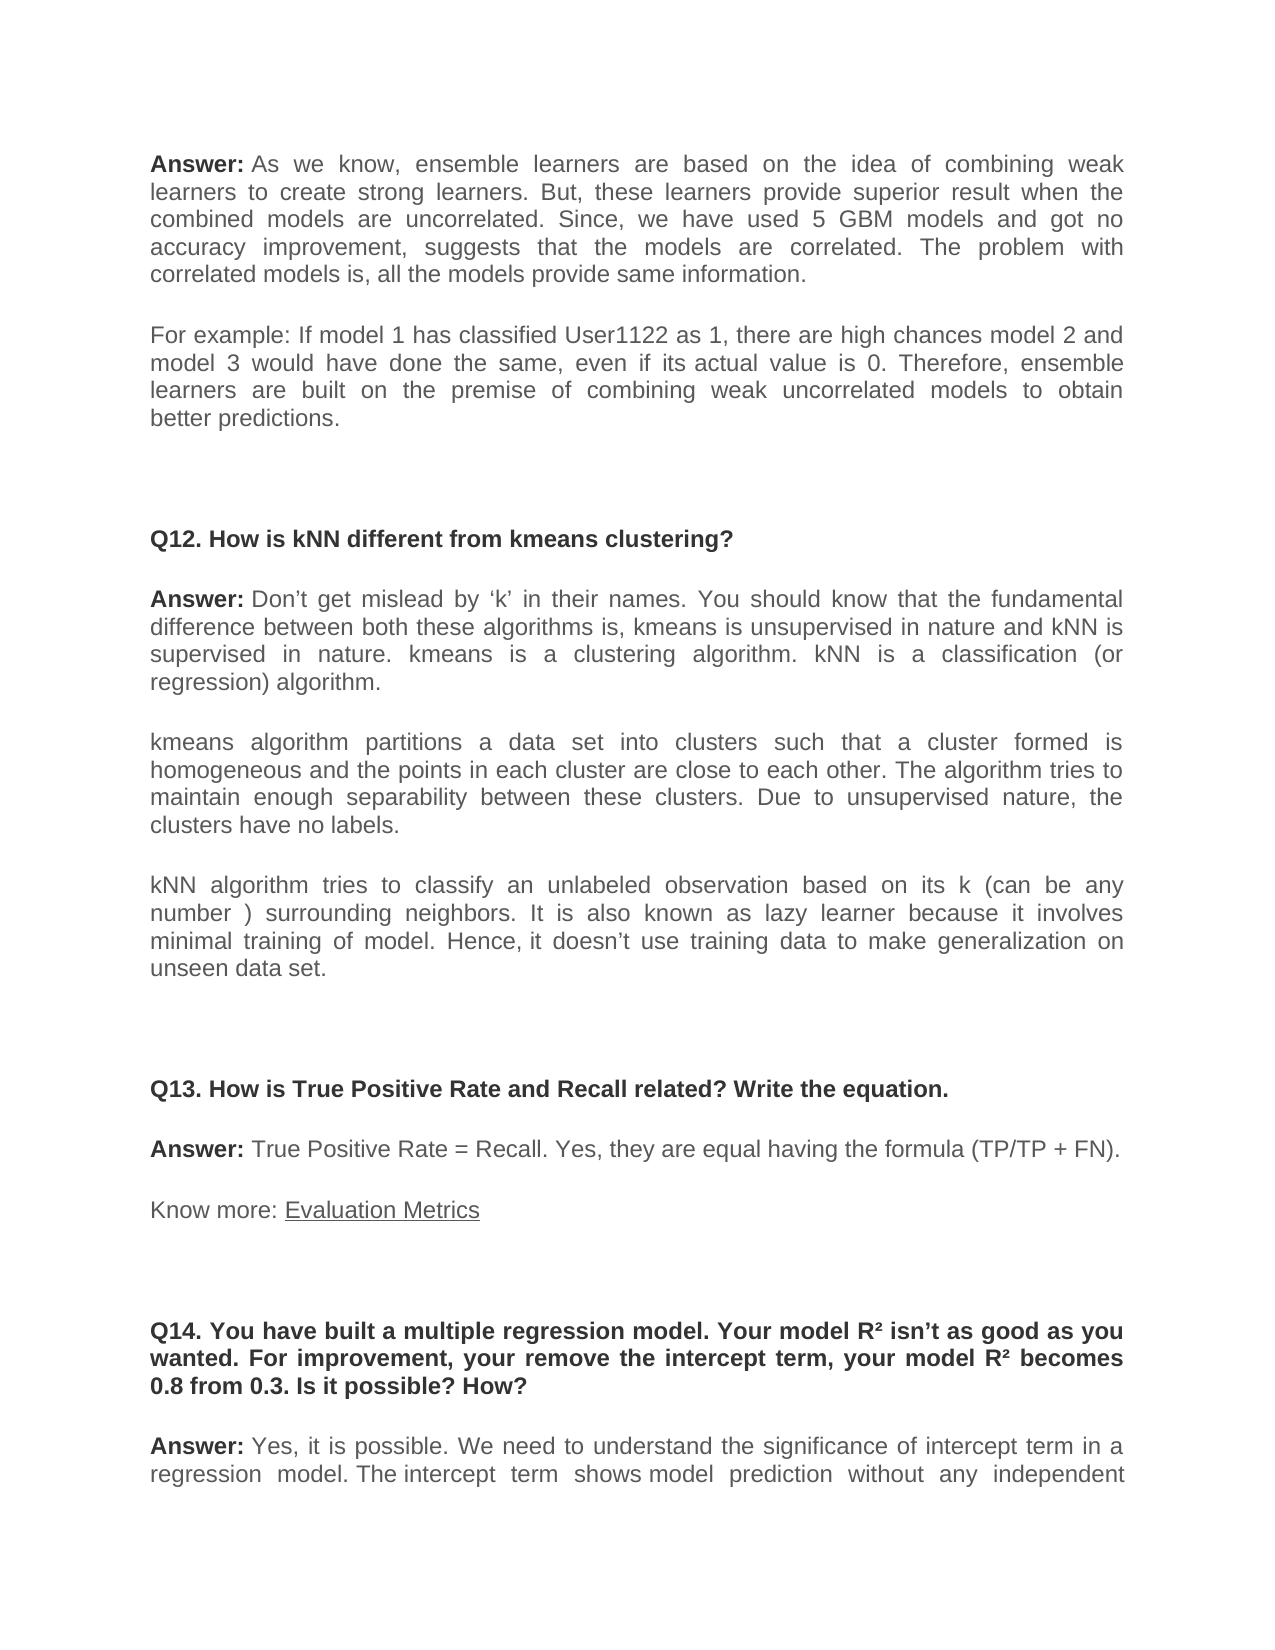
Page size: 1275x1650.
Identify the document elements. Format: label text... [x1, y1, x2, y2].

text kmeans algorithm partitions a data set into clusters such that a cluster formed is homogeneous and the points in each cluster are close to each other. The algorithm tries to maintain enough separability between these clusters. Due to unsupervised nature, the clusters have no labels. [150, 728, 1125, 838]
text For example: If model 1 has classified User1122 as 1, there are high chances model 2 and model 3 would have done the same, even if its actual value is 0. Therefore, ensemble learners are built on the premise of combining weak uncorrelated models to obtain better predictions. [150, 321, 1125, 431]
text Answer: Don’t get mislead by ‘k’ in their names. You should know that the fundamental difference between both these algorithms is, kmeans is unsupervised in nature and kNN is supervised in nature. kmeans is a clustering algorithm. kNN is a classification (or regression) algorithm. [150, 585, 1125, 695]
text Q12. How is kNN different from kmeans clustering? [150, 524, 1125, 552]
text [150, 1432, 1125, 1487]
text kNN algorithm tries to classify an unlabeled observation based on its k (can be any number ) surrounding neighbors. It is also known as lazy learner because it involves minimal training of model. Hence, it doesn’t use training data to make generalization on unseen data set. [150, 871, 1125, 982]
text Answer: As we know, ensemble learners are based on the idea of combining weak learners to create strong learners. But, these learners provide superior result when the combined models are uncorrelated. Since, we have used 5 GBM models and got no accuracy improvement, suggests that the models are correlated. The problem with correlated models is, all the models provide same information. [150, 150, 1125, 288]
text Q14. You have built a multiple regression model. Your model R² isn’t as good as you wanted. For improvement, your remove the intercept term, your model R² becomes 0.8 from 0.3. Is it possible? How? [150, 1317, 1125, 1399]
text Answer: True Positive Rate = Recall. Yes, they are equal having the formula (TP/TP + FN). [150, 1135, 1125, 1163]
text Know more: Evaluation Metrics [150, 1196, 1125, 1223]
text Q13. How is True Positive Rate and Recall related? Write the equation. [150, 1075, 1125, 1103]
